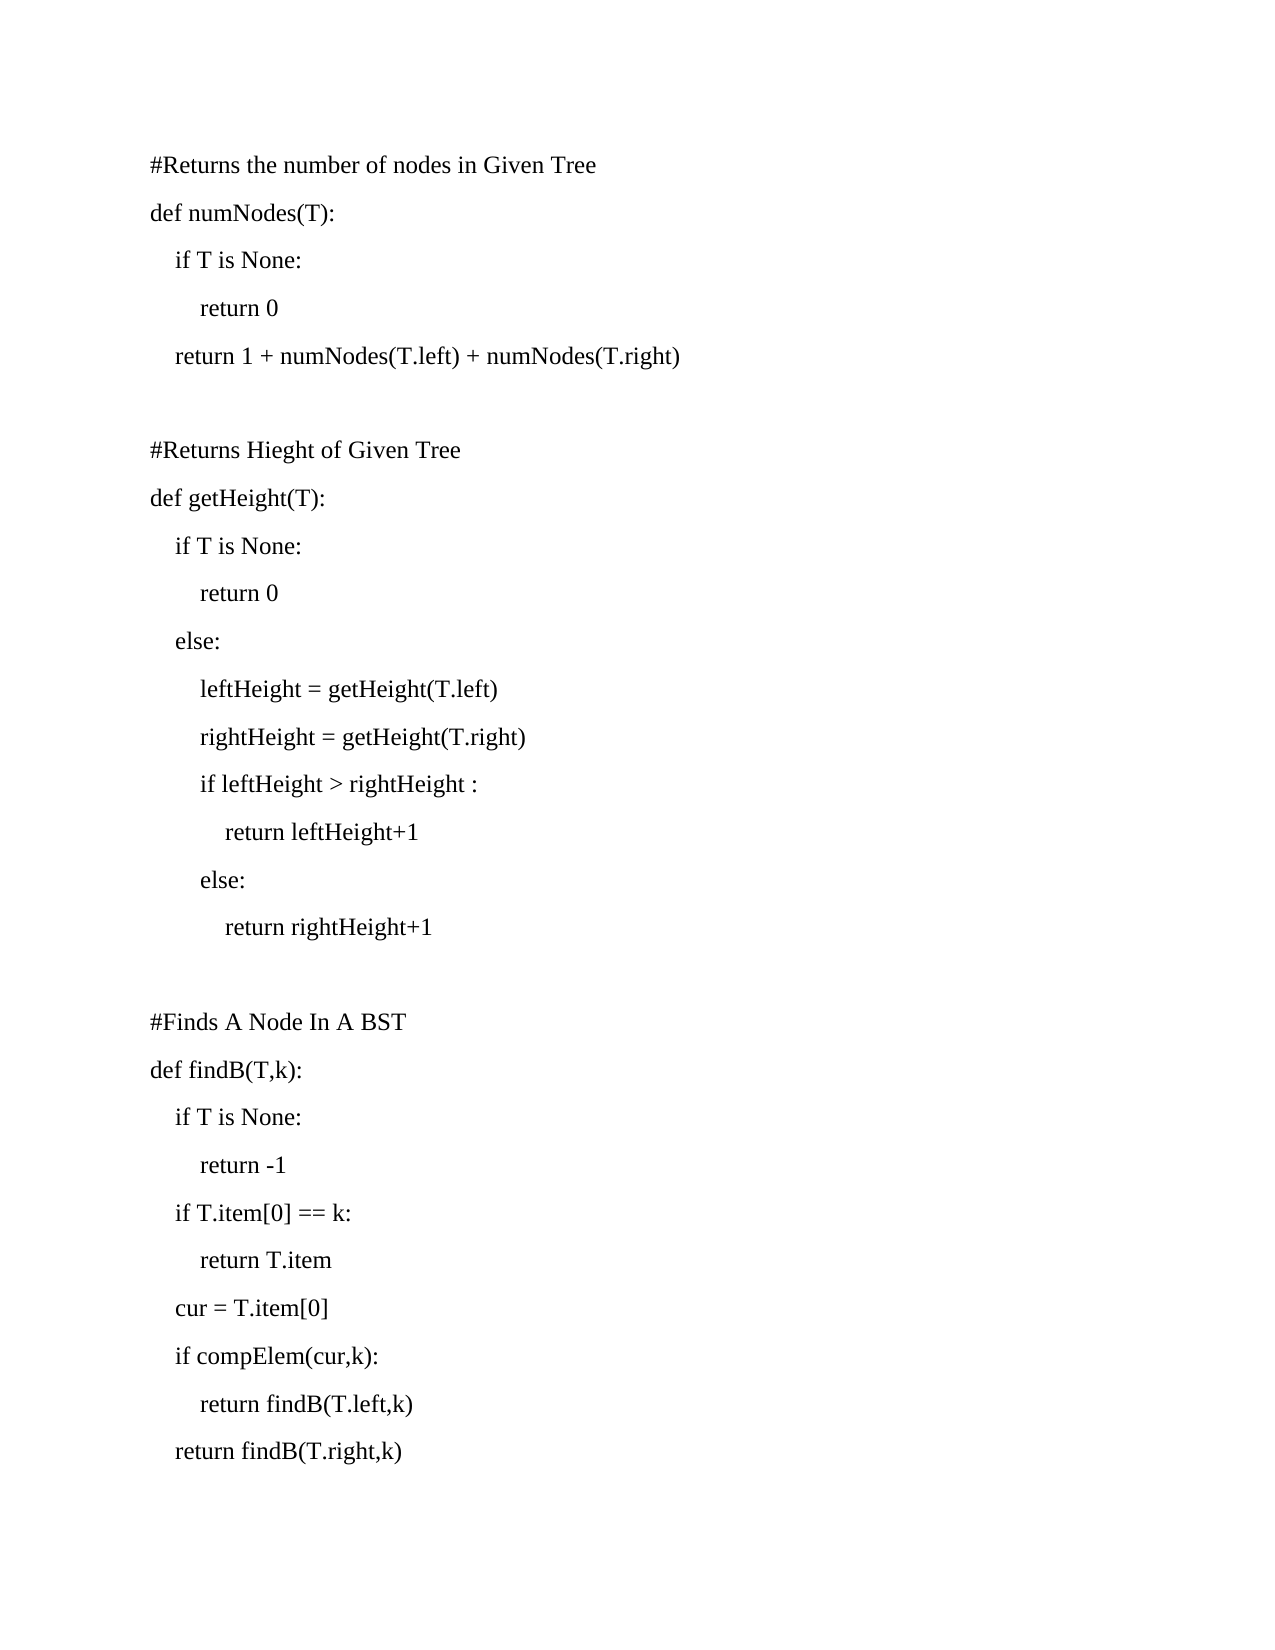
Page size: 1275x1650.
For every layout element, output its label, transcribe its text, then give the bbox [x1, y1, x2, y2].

text if leftHeight > rightHeight : [150, 769, 1125, 798]
text rightHeight = getHeight(T.right) [150, 722, 1125, 750]
text if T.item[0] == k: [150, 1198, 1125, 1227]
text #Returns Hieght of Given Tree [150, 435, 1125, 464]
text else: [150, 865, 1125, 893]
text if compElem(cur,k): [150, 1341, 1125, 1370]
text #Finds A Node In A BST [150, 1007, 1125, 1036]
text return findB(T.right,k) [150, 1436, 1125, 1465]
text else: [150, 626, 1125, 655]
text if T is None: [150, 531, 1125, 559]
text leftHeight = getHeight(T.left) [150, 674, 1125, 703]
text def findB(T,k): [150, 1055, 1125, 1083]
text return 1 + numNodes(T.left) + numNodes(T.right) [150, 341, 1125, 369]
text return rightHeight+1 [150, 912, 1125, 941]
text return T.item [150, 1246, 1125, 1274]
text if T is None: [150, 1102, 1125, 1131]
text def numNodes(T): [150, 198, 1125, 226]
text return 0 [150, 293, 1125, 322]
text return 0 [150, 578, 1125, 607]
text def getHeight(T): [150, 483, 1125, 512]
text cur = T.item[0] [150, 1293, 1125, 1322]
text return leftHeight+1 [150, 817, 1125, 846]
text if T is None: [150, 245, 1125, 274]
text return -1 [150, 1150, 1125, 1179]
text #Returns the number of nodes in Given Tree [150, 150, 1125, 179]
text return findB(T.left,k) [150, 1389, 1125, 1417]
